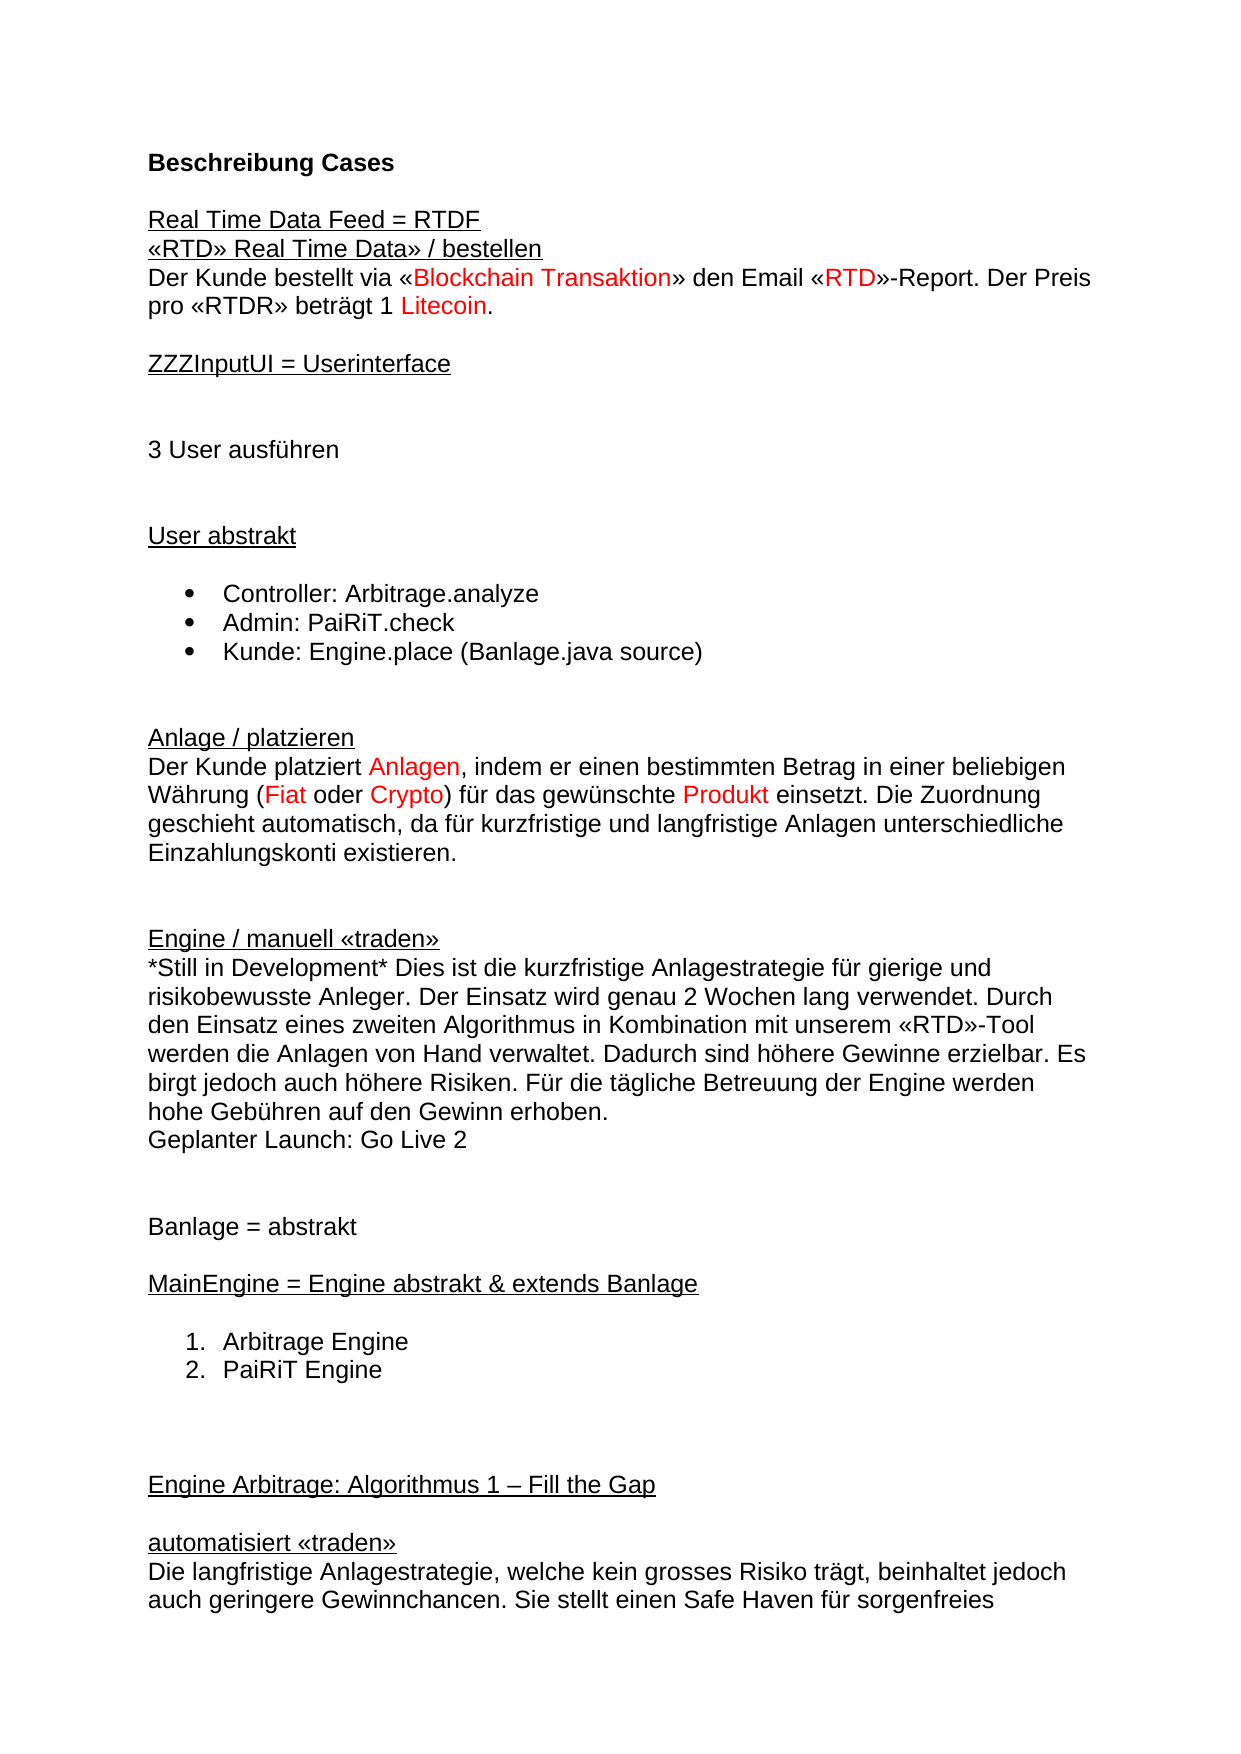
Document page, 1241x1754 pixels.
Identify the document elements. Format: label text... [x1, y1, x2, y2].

text automatisiert «traden» [148, 1528, 1093, 1557]
text 3 User ausführen [148, 435, 1093, 464]
text Beschreibung Cases [148, 148, 1093, 176]
text Banlage = abstrakt [148, 1212, 1093, 1240]
text Geplanter Launch: Go Live 2 [148, 1125, 1093, 1154]
list Arbitrage Engine [185, 1327, 1093, 1355]
text Der Kunde platziert Anlagen, indem er einen bestimmten Betrag in einer beliebigen Währung (Fiat oder Crypto) für das gewünschte Produkt einsetzt. Die Zuordnung geschieht automatisch, da für kurzfristige und langfristige Anlagen unterschiedliche Einzahlungskonti existieren. [148, 752, 1093, 867]
text User abstrakt [148, 521, 1093, 550]
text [148, 1557, 1093, 1614]
text Engine / manuell «traden» [148, 924, 1093, 953]
list PaiRiT Engine [185, 1355, 1093, 1384]
text Der Kunde bestellt via «Blockchain Transaktion» den Email «RTD»-Report. Der Preis pro «RTDR» beträgt 1 Litecoin. [148, 263, 1093, 320]
list Admin: PaiRiT.check [185, 608, 1093, 637]
text MainEngine = Engine abstrakt & extends Banlage [148, 1269, 1093, 1298]
text Real Time Data Feed = RTDF [148, 205, 1093, 234]
list Kunde: Engine.place (Banlage.java source) [185, 637, 1093, 665]
text Engine Arbitrage: Algorithmus 1 – Fill the Gap [148, 1470, 1093, 1499]
text ZZZInputUI = Userinterface [148, 349, 1093, 378]
list Controller: Arbitrage.analyze [185, 579, 1093, 608]
text «RTD» Real Time Data» / bestellen [148, 234, 1093, 263]
text Anlage / platzieren [148, 723, 1093, 752]
text *Still in Development* Dies ist die kurzfristige Anlagestrategie für gierige und risikobewusste Anleger. Der Einsatz wird genau 2 Wochen lang verwendet. Durch den Einsatz eines zweiten Algorithmus in Kombination mit unserem «RTD»-Tool werden die Anlagen von Hand verwaltet. Dadurch sind höhere Gewinne erzielbar. Es birgt jedoch auch höhere Risiken. Für die tägliche Betreuung der Engine werden hohe Gebühren auf den Gewinn erhoben. [148, 953, 1093, 1125]
